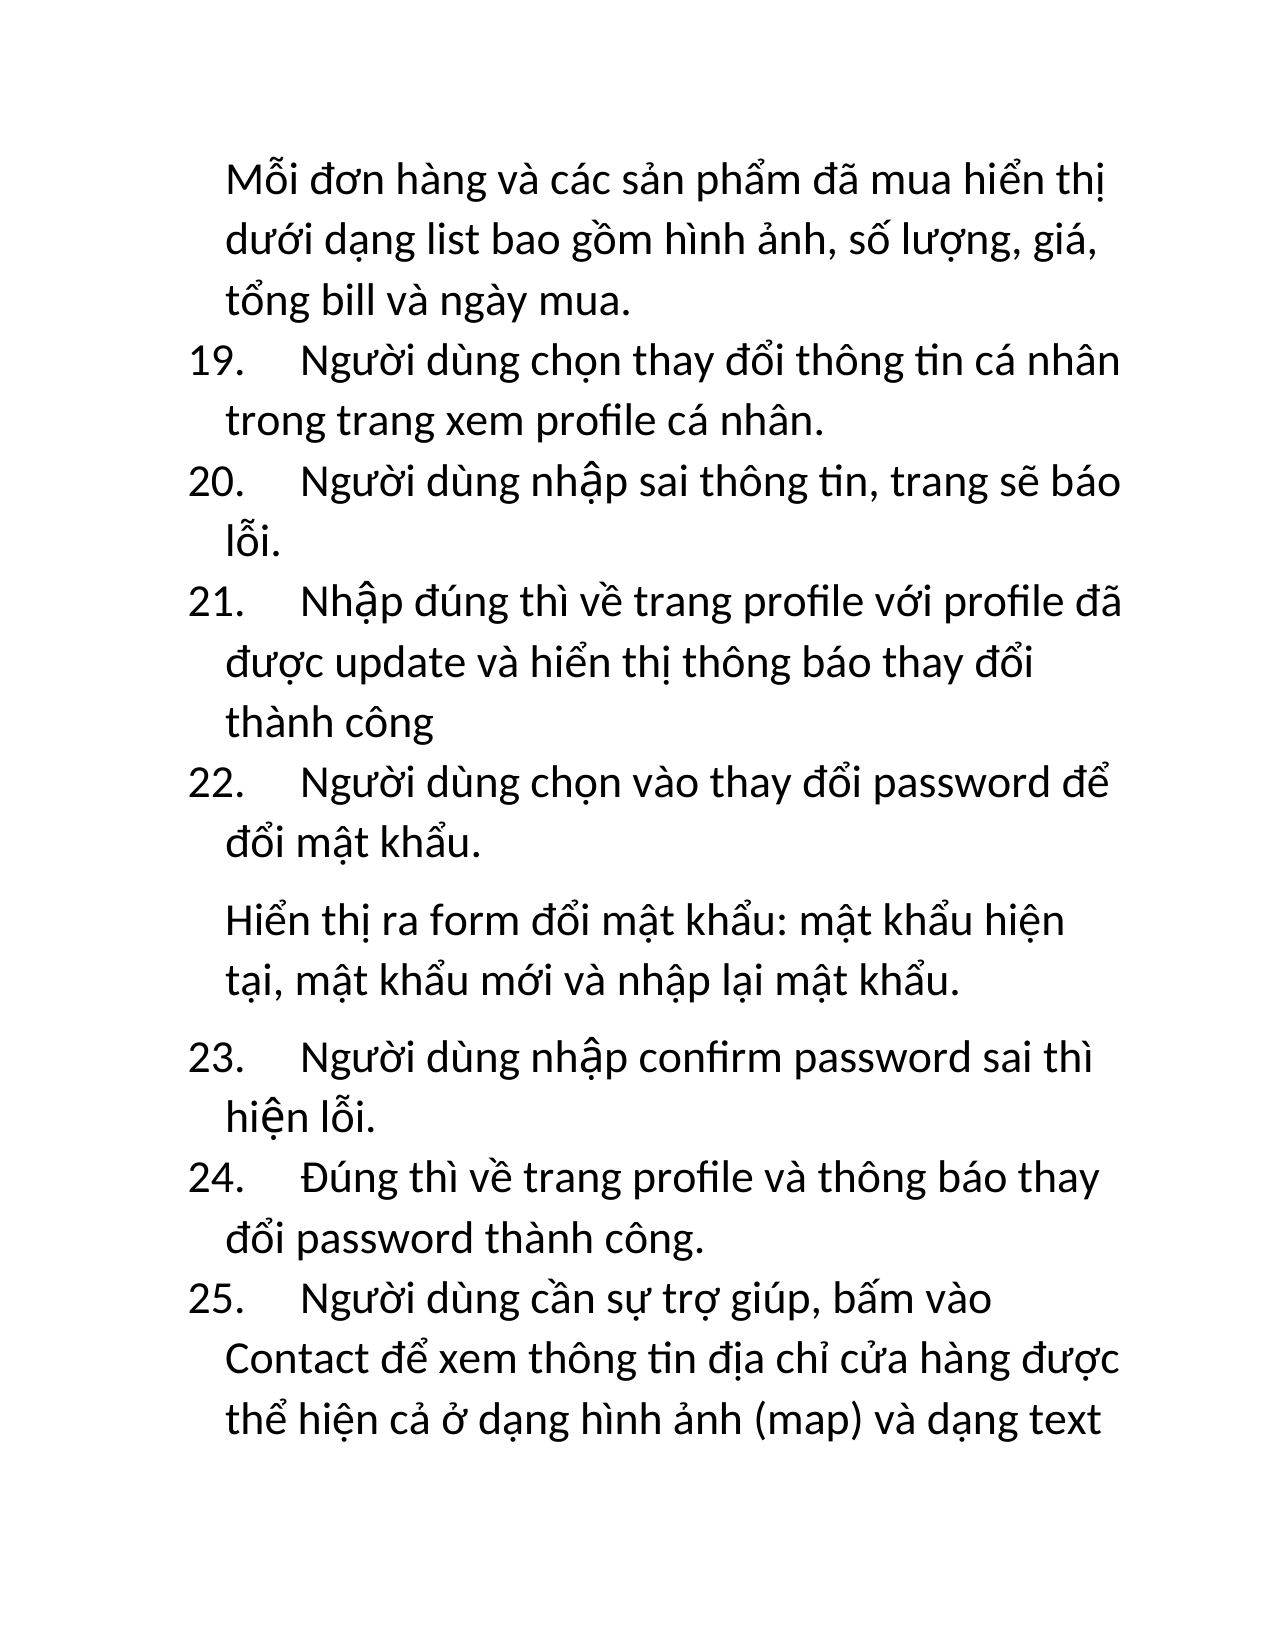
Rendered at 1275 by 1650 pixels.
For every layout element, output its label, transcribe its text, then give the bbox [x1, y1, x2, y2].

list Người dùng chọn thay đổi thông tin cá nhân trong trang xem profile cá nhân. [187, 331, 1125, 447]
list Nhập đúng thì về trang profile với profile đã được update và hiển thị thông báo thay đổi thành công [187, 572, 1125, 749]
list Người dùng chọn vào thay đổi password để đổi mật khẩu. [187, 753, 1125, 869]
list Người dùng nhập confirm password sai thì hiện lỗi. [187, 1028, 1125, 1144]
text Hiển thị ra form đổi mật khẩu: mật khẩu hiện tại, mật khẩu mới và nhập lại mật khẩu. [225, 890, 1125, 1007]
list Mỗi đơn hàng và các sản phẩm đã mua hiển thị dưới dạng list bao gồm hình ảnh, số lượng, giá, tổng bill và ngày mua. [225, 150, 1125, 327]
list Đúng thì về trang profile và thông báo thay đổi password thành công. [187, 1148, 1125, 1264]
list Người dùng nhập sai thông tin, trang sẽ báo lỗi. [187, 452, 1125, 568]
